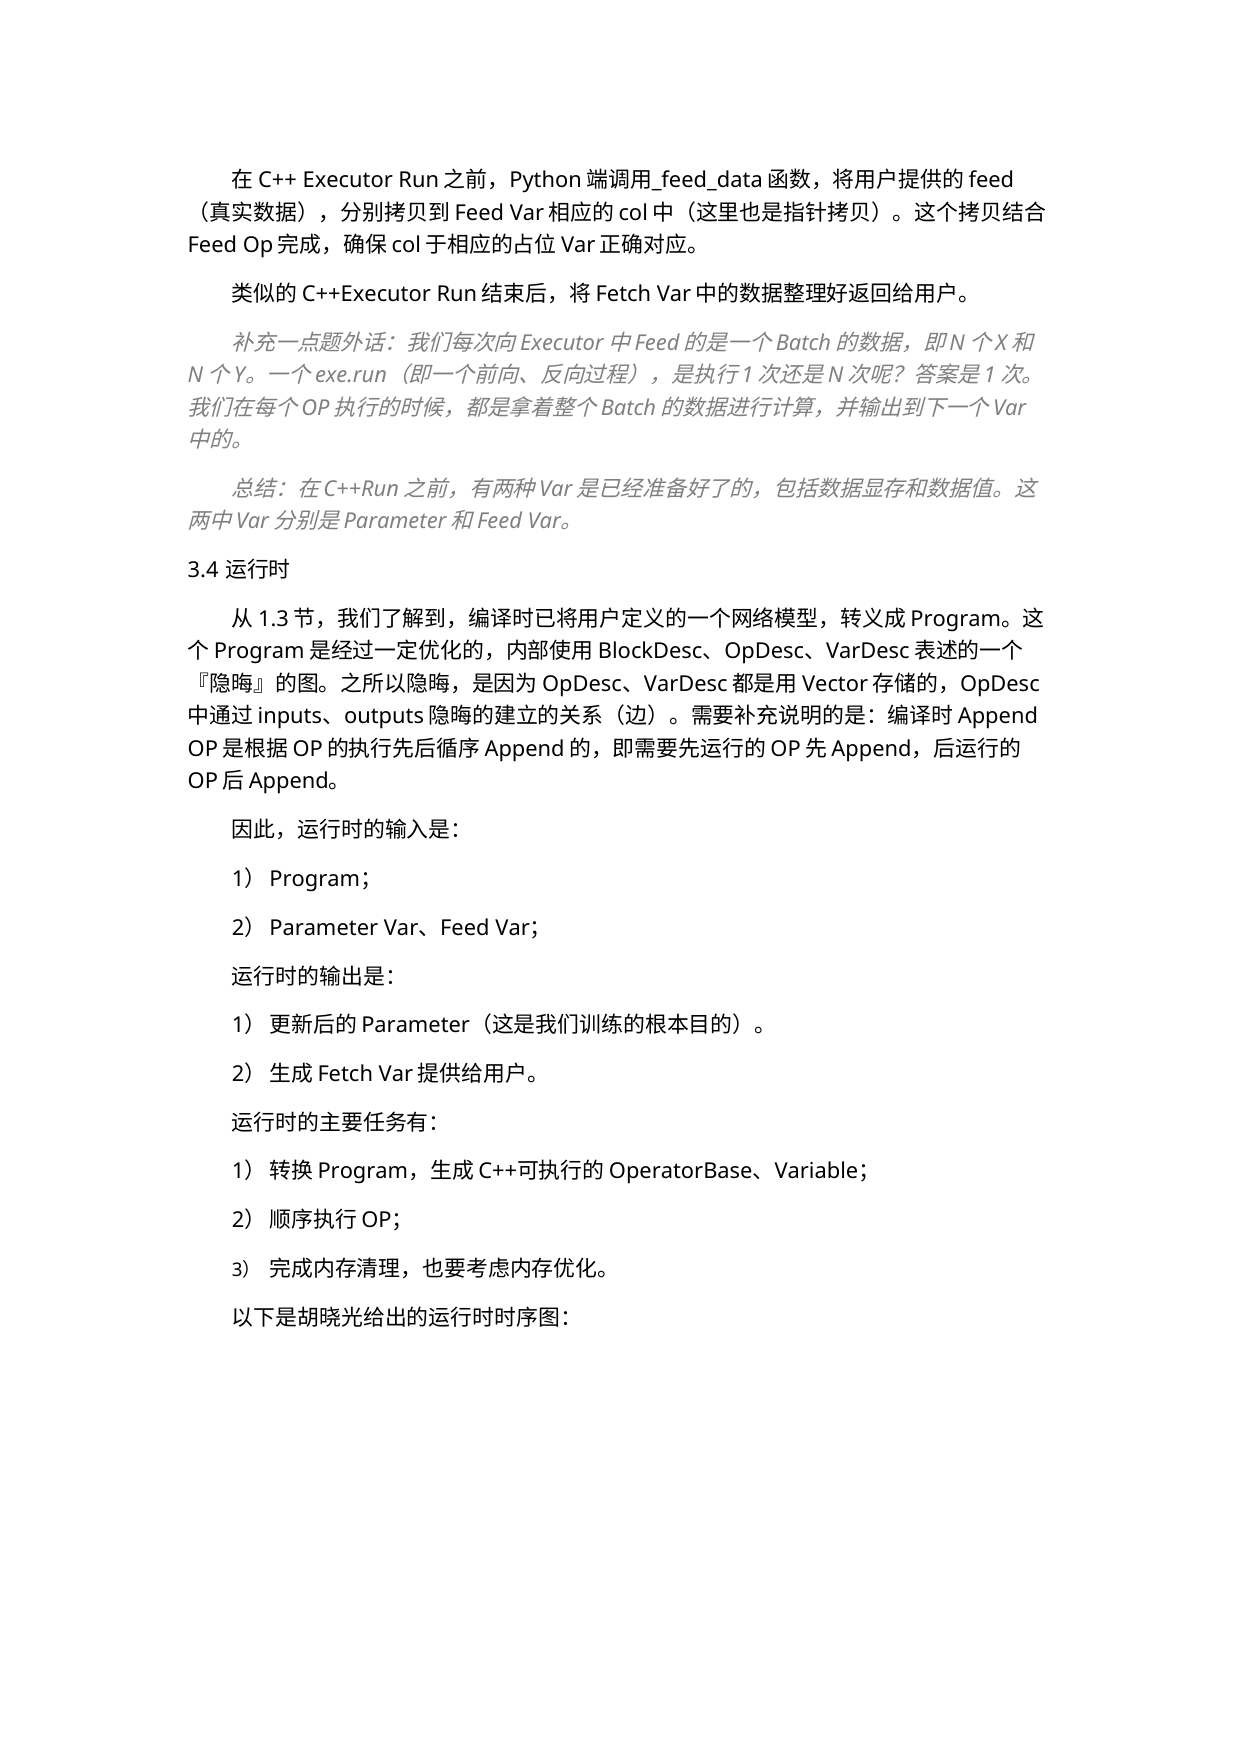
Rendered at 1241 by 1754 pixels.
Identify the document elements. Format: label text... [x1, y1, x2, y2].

list 转换Program，生成C++可执行的OperatorBase、Variable； [232, 1153, 1053, 1186]
text 运行时 [187, 552, 1053, 584]
list 在C++ Executor Run之前，Python端调用_feed_data函数，将用户提供的feed（真实数据），分别拷贝到Feed Var相应的col中（这里也是指针拷贝）。这个拷贝结合Feed Op完成，确保col于相应的占位Var正确对应。 [187, 162, 1053, 259]
list 更新后的Parameter（这是我们训练的根本目的）。 [232, 1007, 1053, 1039]
list 以下是胡晓光给出的运行时时序图： [187, 1299, 1053, 1332]
text 补充一点题外话：我们每次向Executor中Feed的是一个Batch的数据，即N个X和N个Y。一个exe.run（即一个前向、反向过程），是执行1次还是N次呢？答案是1次。我们在每个OP执行的时候，都是拿着整个Batch的数据进行计算，并输出到下一个Var中的。 [187, 324, 1053, 454]
list 完成内存清理，也要考虑内存优化。 [232, 1251, 1053, 1283]
list 顺序执行OP； [232, 1202, 1053, 1234]
list Parameter Var、Feed Var； [232, 909, 1053, 942]
text 运行时的输出是： [232, 958, 1053, 991]
list 生成Fetch Var提供给用户。 [232, 1056, 1053, 1088]
list 从1.3节，我们了解到，编译时已将用户定义的一个网络模型，转义成Program。这个Program是经过一定优化的，内部使用BlockDesc、OpDesc、VarDesc表述的一个『隐晦』的图。之所以隐晦，是因为OpDesc、VarDesc都是用Vector存储的，OpDesc中通过inputs、outputs隐晦的建立的关系（边）。需要补充说明的是：编译时Append OP是根据OP的执行先后循序Append的，即需要先运行的OP先Append，后运行的OP后Append。 [187, 601, 1053, 796]
list 运行时的主要任务有： [187, 1104, 1053, 1137]
list 类似的C++Executor Run结束后，将Fetch Var中的数据整理好返回给用户。 [187, 276, 1053, 308]
text 总结：在C++Run之前，有两种Var是已经准备好了的，包括数据显存和数据值。这两中Var分别是Parameter和Feed Var。 [187, 471, 1053, 536]
list 因此，运行时的输入是： [187, 812, 1053, 844]
list Program； [232, 861, 1053, 893]
